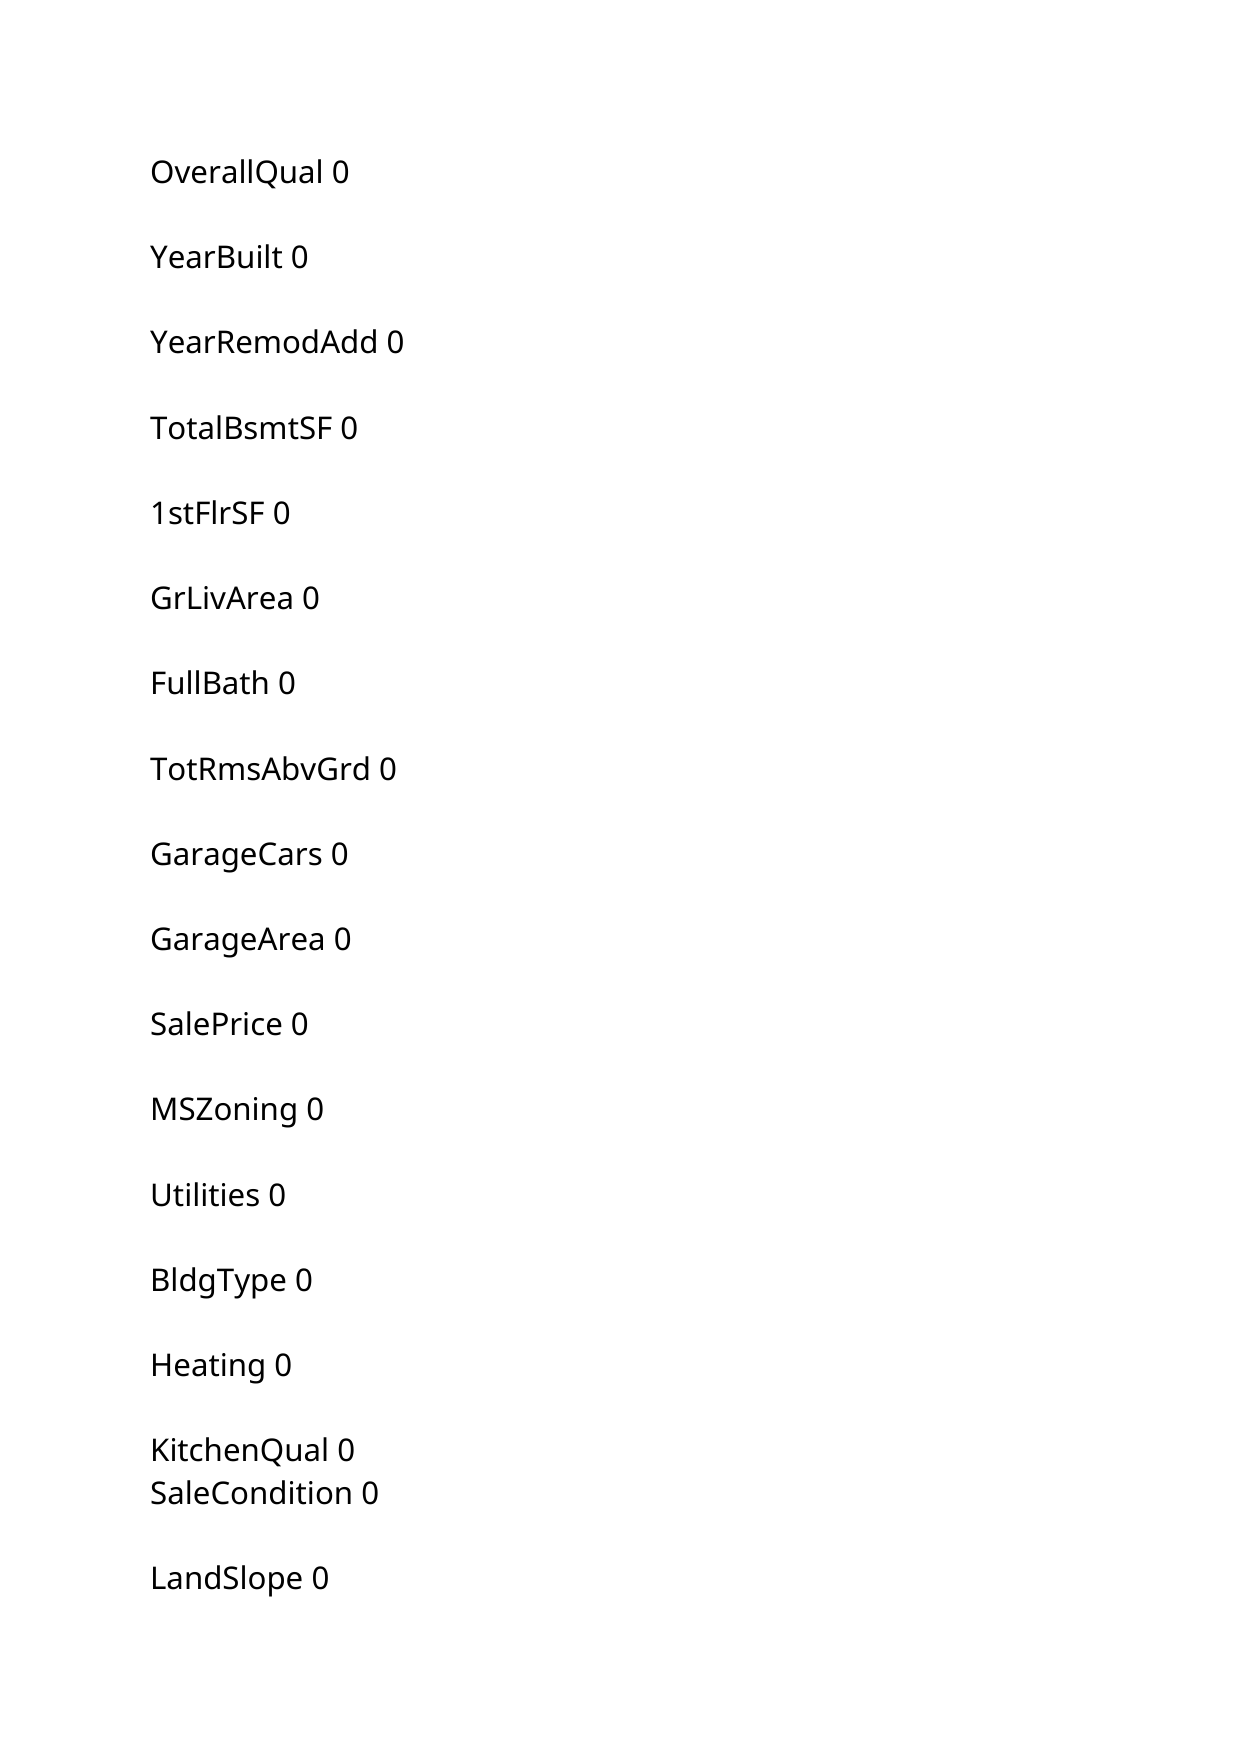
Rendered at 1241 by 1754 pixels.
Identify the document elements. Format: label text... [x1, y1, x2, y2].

text SalePrice 0 [150, 1002, 1090, 1045]
text YearRemodAdd 0 [150, 320, 1090, 363]
text TotRmsAbvGrd 0 [150, 746, 1090, 789]
text Utilities 0 [150, 1172, 1090, 1215]
text KitchenQual 0 [150, 1428, 1090, 1471]
text TotalBsmtSF 0 [150, 406, 1090, 448]
text FullBath 0 [150, 661, 1090, 704]
text BldgType 0 [150, 1258, 1090, 1300]
text Heating 0 [150, 1343, 1090, 1386]
text OverallQual 0 [150, 150, 1090, 193]
text GarageCars 0 [150, 832, 1090, 874]
text 1stFlrSF 0 [150, 491, 1090, 533]
text LandSlope 0 [150, 1556, 1090, 1598]
text MSZoning 0 [150, 1087, 1090, 1130]
text GrLivArea 0 [150, 576, 1090, 619]
text GarageArea 0 [150, 917, 1090, 959]
text SaleCondition 0 [150, 1471, 1090, 1513]
text YearBuilt 0 [150, 235, 1090, 278]
